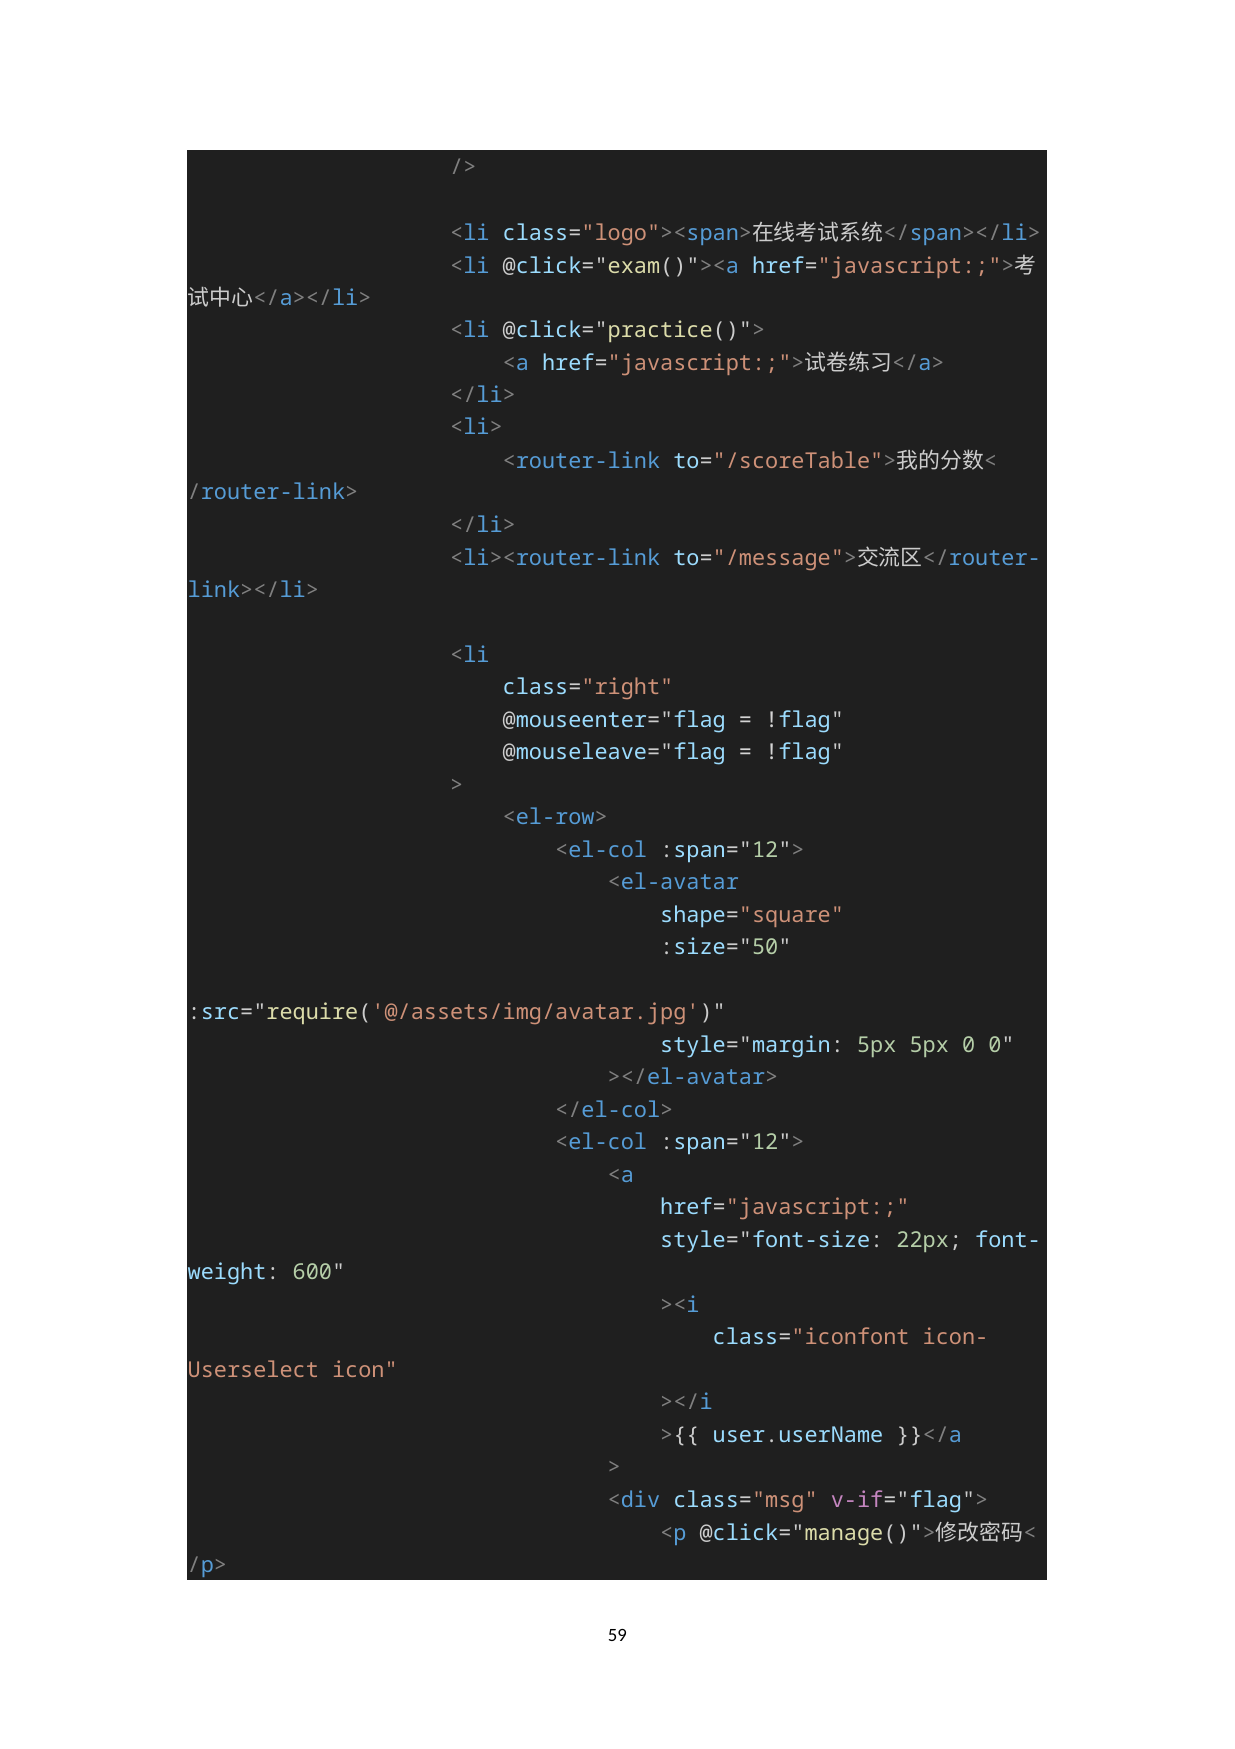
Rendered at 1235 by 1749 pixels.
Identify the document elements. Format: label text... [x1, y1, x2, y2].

text :src="require('@/assets/img/avatar.jpg')" [187, 962, 1047, 1027]
text style="margin: 5px 5px 0 0" [187, 1027, 1047, 1060]
text <router-link to="/scoreTable">我的分数</router-link> [187, 442, 1047, 507]
text <a href="javascript:;">试卷练习</a> [187, 345, 1047, 377]
text </el-col> [187, 1092, 1047, 1125]
text ></el-avatar> [187, 1060, 1047, 1092]
text ><i [187, 1287, 1047, 1320]
text </li> [187, 377, 1047, 410]
text style="font-size: 22px; font-weight: 600" [187, 1222, 1047, 1287]
text >{{ user.userName }}</a [187, 1417, 1047, 1450]
text <el-avatar [187, 865, 1047, 897]
text class="iconfont icon-Userselect icon" [187, 1320, 1047, 1385]
text <el-col :span="12"> [187, 832, 1047, 865]
text @mouseenter="flag = !flag" [187, 702, 1047, 735]
text <el-col :span="12"> [187, 1125, 1047, 1157]
text <li @click="exam()"><a href="javascript:;">考试中心</a></li> [187, 247, 1047, 312]
text <a [187, 1157, 1047, 1190]
text <li [187, 637, 1047, 670]
text ></i [187, 1385, 1047, 1417]
text <p @click="manage()">修改密码</p> [187, 1515, 1047, 1580]
text <el-row> [187, 800, 1047, 832]
text /> [187, 150, 1047, 182]
text @mouseleave="flag = !flag" [187, 735, 1047, 767]
text > [187, 1450, 1047, 1482]
text <li @click="practice()"> [187, 312, 1047, 345]
text <li class="logo"><span>在线考试系统</span></li> [187, 215, 1047, 247]
text class="right" [187, 670, 1047, 702]
text :size="50" [187, 930, 1047, 962]
text href="javascript:;" [187, 1190, 1047, 1222]
text > [187, 767, 1047, 800]
text <li> [187, 410, 1047, 442]
text <li><router-link to="/message">交流区</router-link></li> [187, 540, 1047, 605]
text <div class="msg" v-if="flag"> [187, 1482, 1047, 1515]
text shape="square" [187, 897, 1047, 930]
text </li> [187, 507, 1047, 540]
